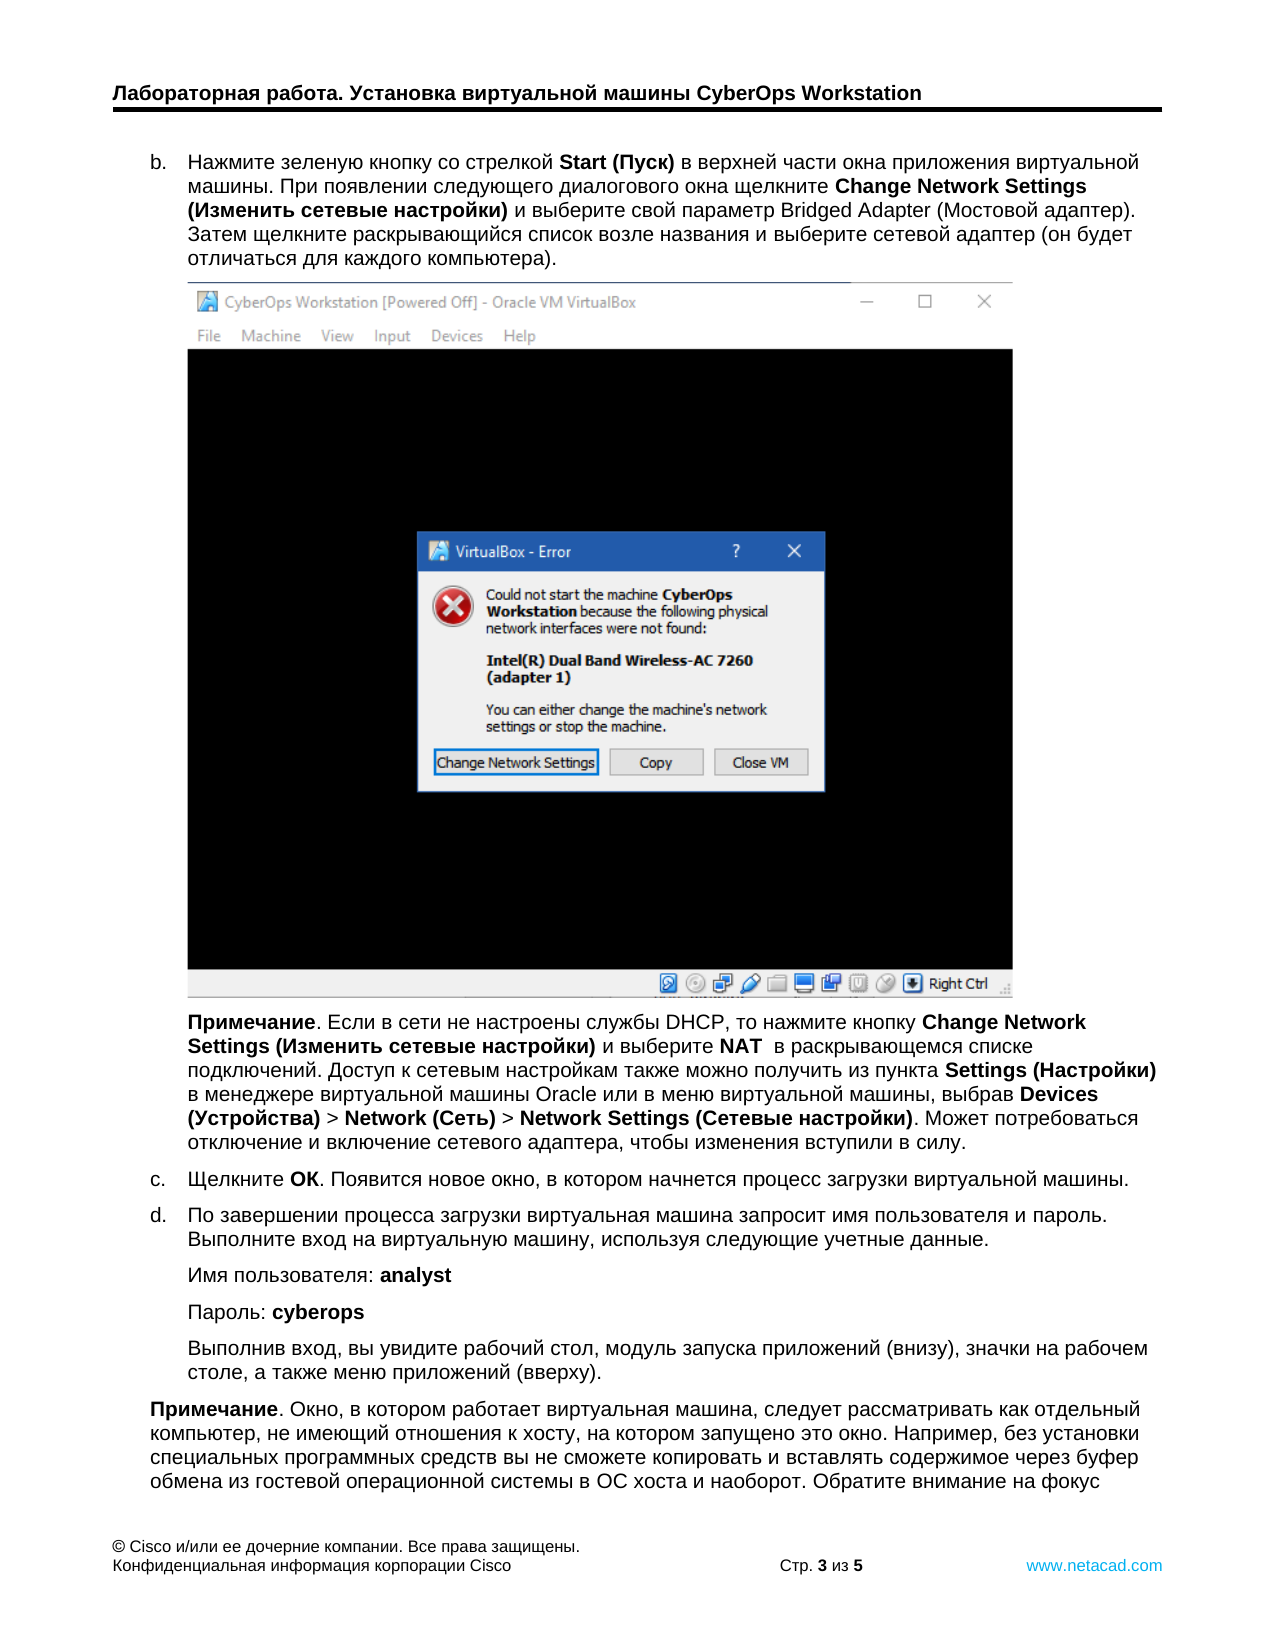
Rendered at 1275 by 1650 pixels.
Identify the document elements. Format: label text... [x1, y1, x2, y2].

text Щелкните ОК. Появится новое окно, в котором начнется процесс загрузки виртуальной машины. [150, 1166, 1162, 1190]
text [150, 1397, 1162, 1492]
picture [187, 282, 1013, 998]
list Выполнив вход, вы увидите рабочий стол, модуль запуска приложений (внизу), значки на рабочем столе, а также меню приложений (вверху). [187, 1336, 1162, 1384]
list Пароль: cyberops [187, 1300, 1162, 1324]
text Примечание. Если в сети не настроены службы DHCP, то нажмите кнопку Change Network Settings (Изменить сетевые настройки) и выберите NAT в раскрывающемся списке подключений. Доступ к сетевым настройкам также можно получить из пункта Settings (Настройки) в менеджере виртуальной машины Oracle или в меню виртуальной машины, выбрав Devices (Устройства) > Network (Сеть) > Network Settings (Сетевые настройки). Может потребоваться отключение и включение сетевого адаптера, чтобы изменения вступили в силу. [187, 1010, 1162, 1154]
text Нажмите зеленую кнопку со стрелкой Start (Пуск) в верхней части окна приложения виртуальной машины. При появлении следующего диалогового окна щелкните Change Network Settings (Изменить сетевые настройки) и выберите свой параметр Bridged Adapter (Мостовой адаптер). Затем щелкните раскрывающийся список возле названия и выберите сетевой адаптер (он будет отличаться для каждого компьютера). [150, 150, 1162, 270]
text По завершении процесса загрузки виртуальная машина запросит имя пользователя и пароль. Выполните вход на виртуальную машину, используя следующие учетные данные. [150, 1203, 1162, 1251]
list Имя пользователя: analyst [187, 1263, 1162, 1287]
